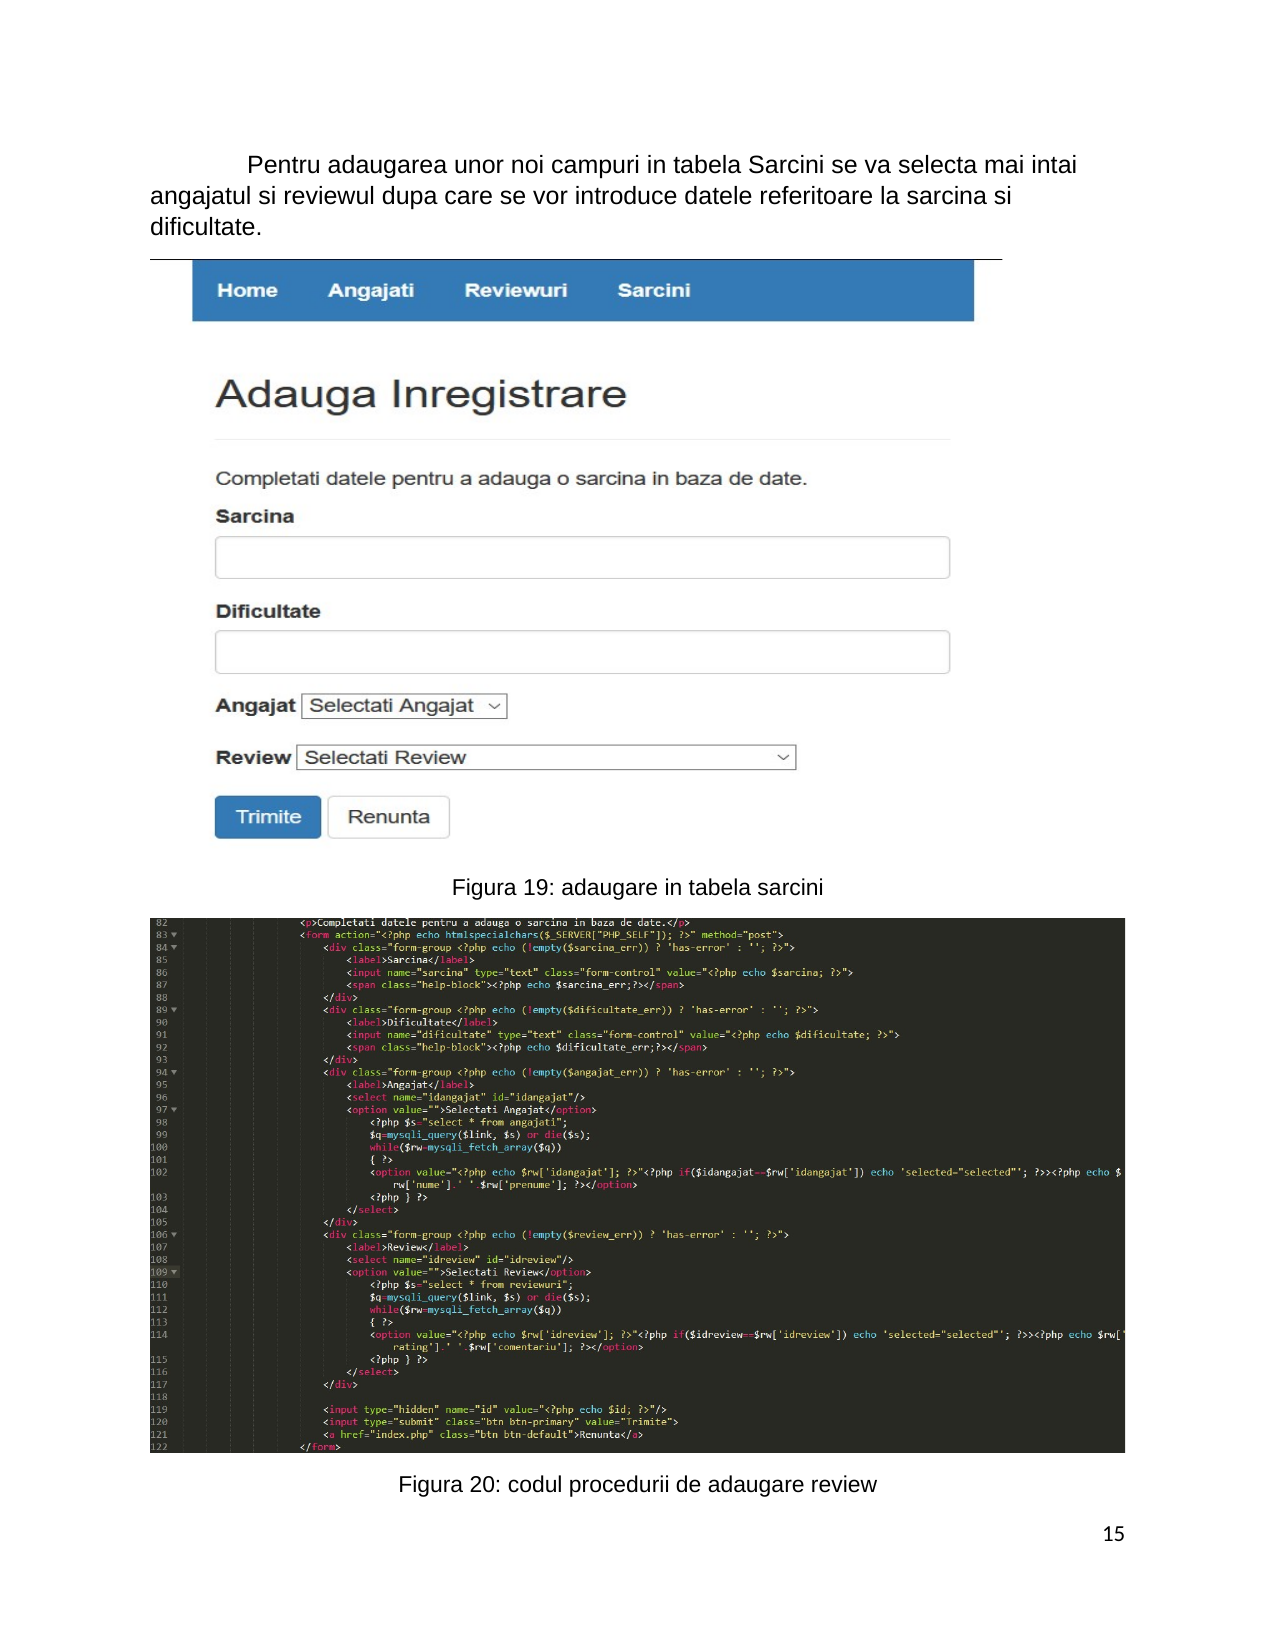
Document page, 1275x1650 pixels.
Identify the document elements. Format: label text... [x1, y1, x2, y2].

text Figura 20: codul procedurii de adaugare review [150, 1471, 1125, 1497]
picture [150, 918, 1125, 1453]
text Figura 19: adaugare in tabela sarcini [150, 874, 1125, 900]
picture [150, 259, 1003, 855]
text Pentru adaugarea unor noi campuri in tabela Sarcini se va selecta mai intai angajatul si reviewul dupa care se vor introduce datele referitoare la sarcina si dificultate. [150, 150, 1125, 241]
